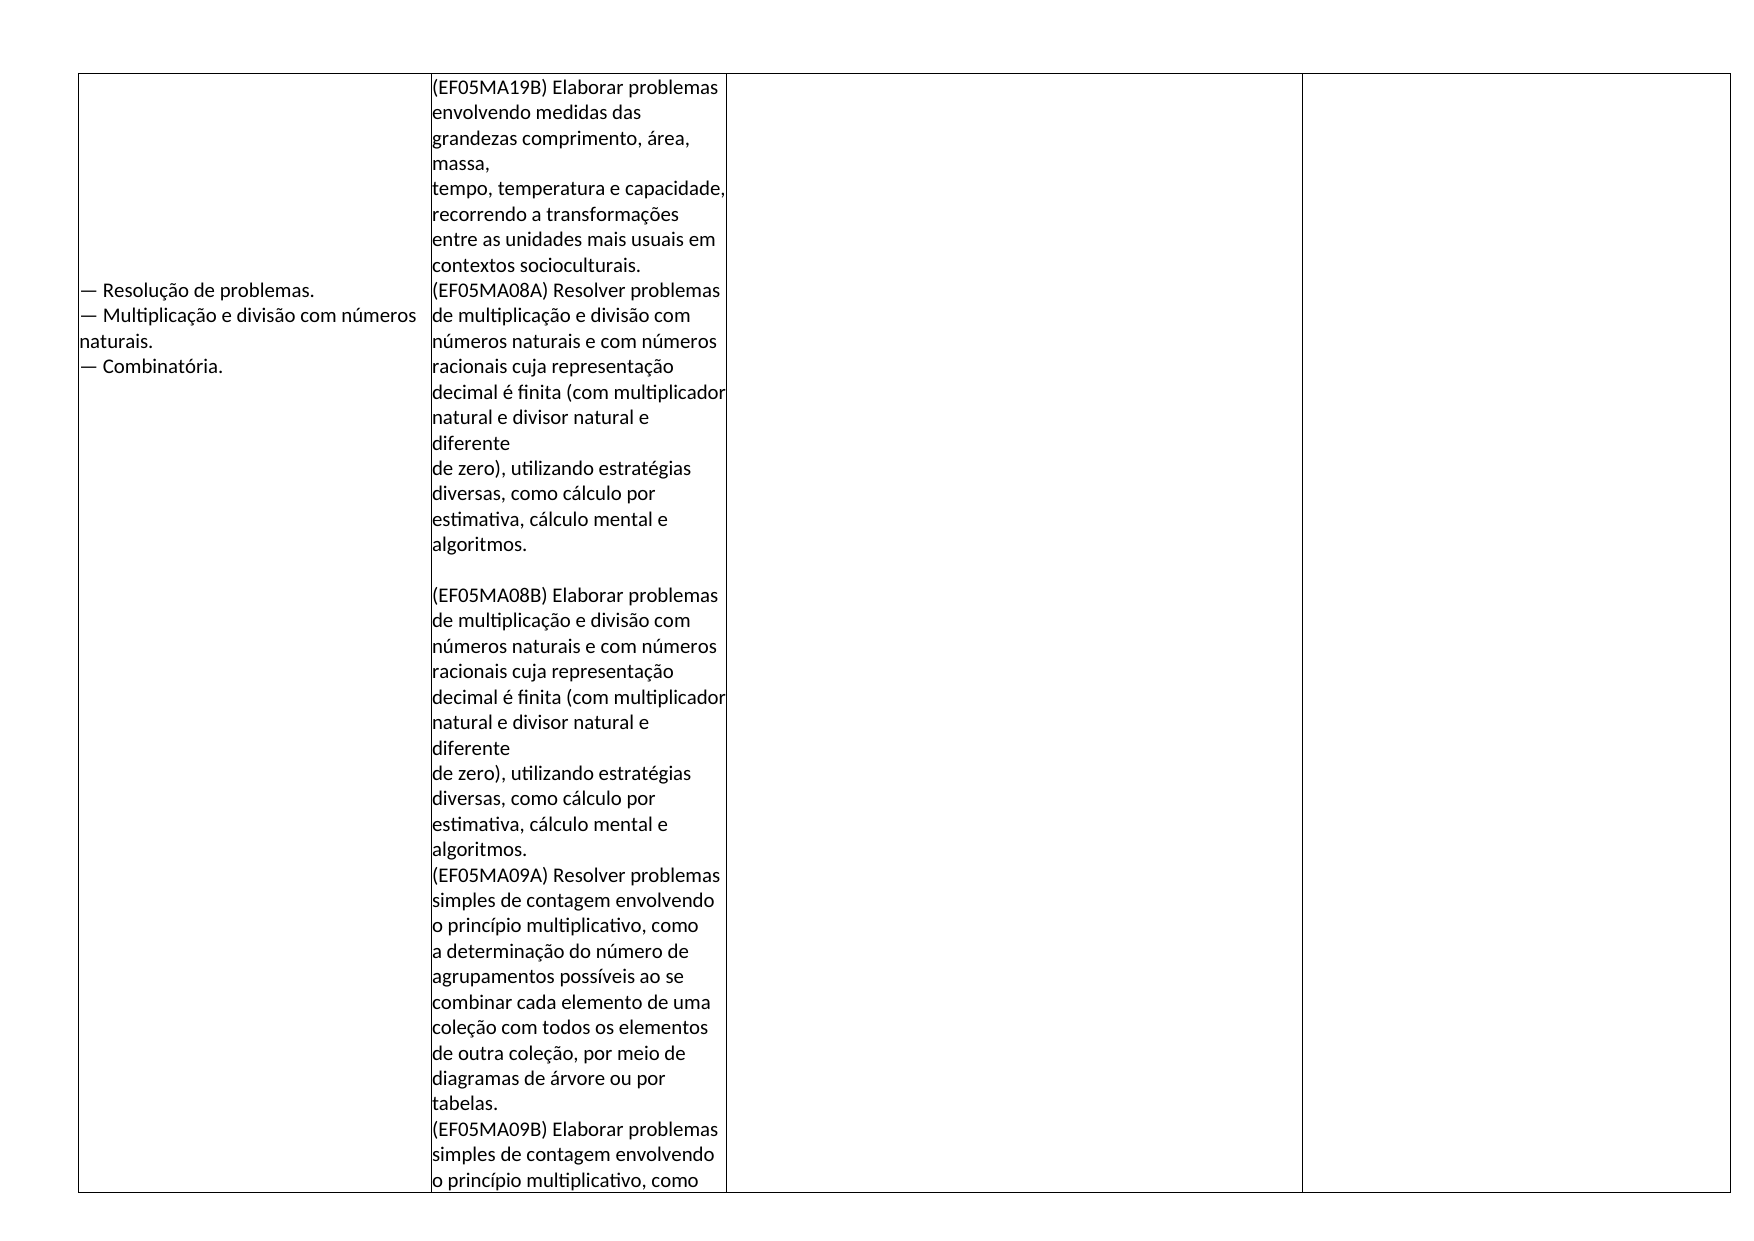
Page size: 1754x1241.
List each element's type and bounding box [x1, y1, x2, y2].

table_cell [1303, 74, 1730, 1192]
table_cell [432, 74, 726, 1192]
table_cell [727, 74, 1302, 1192]
table_cell [79, 74, 431, 1192]
